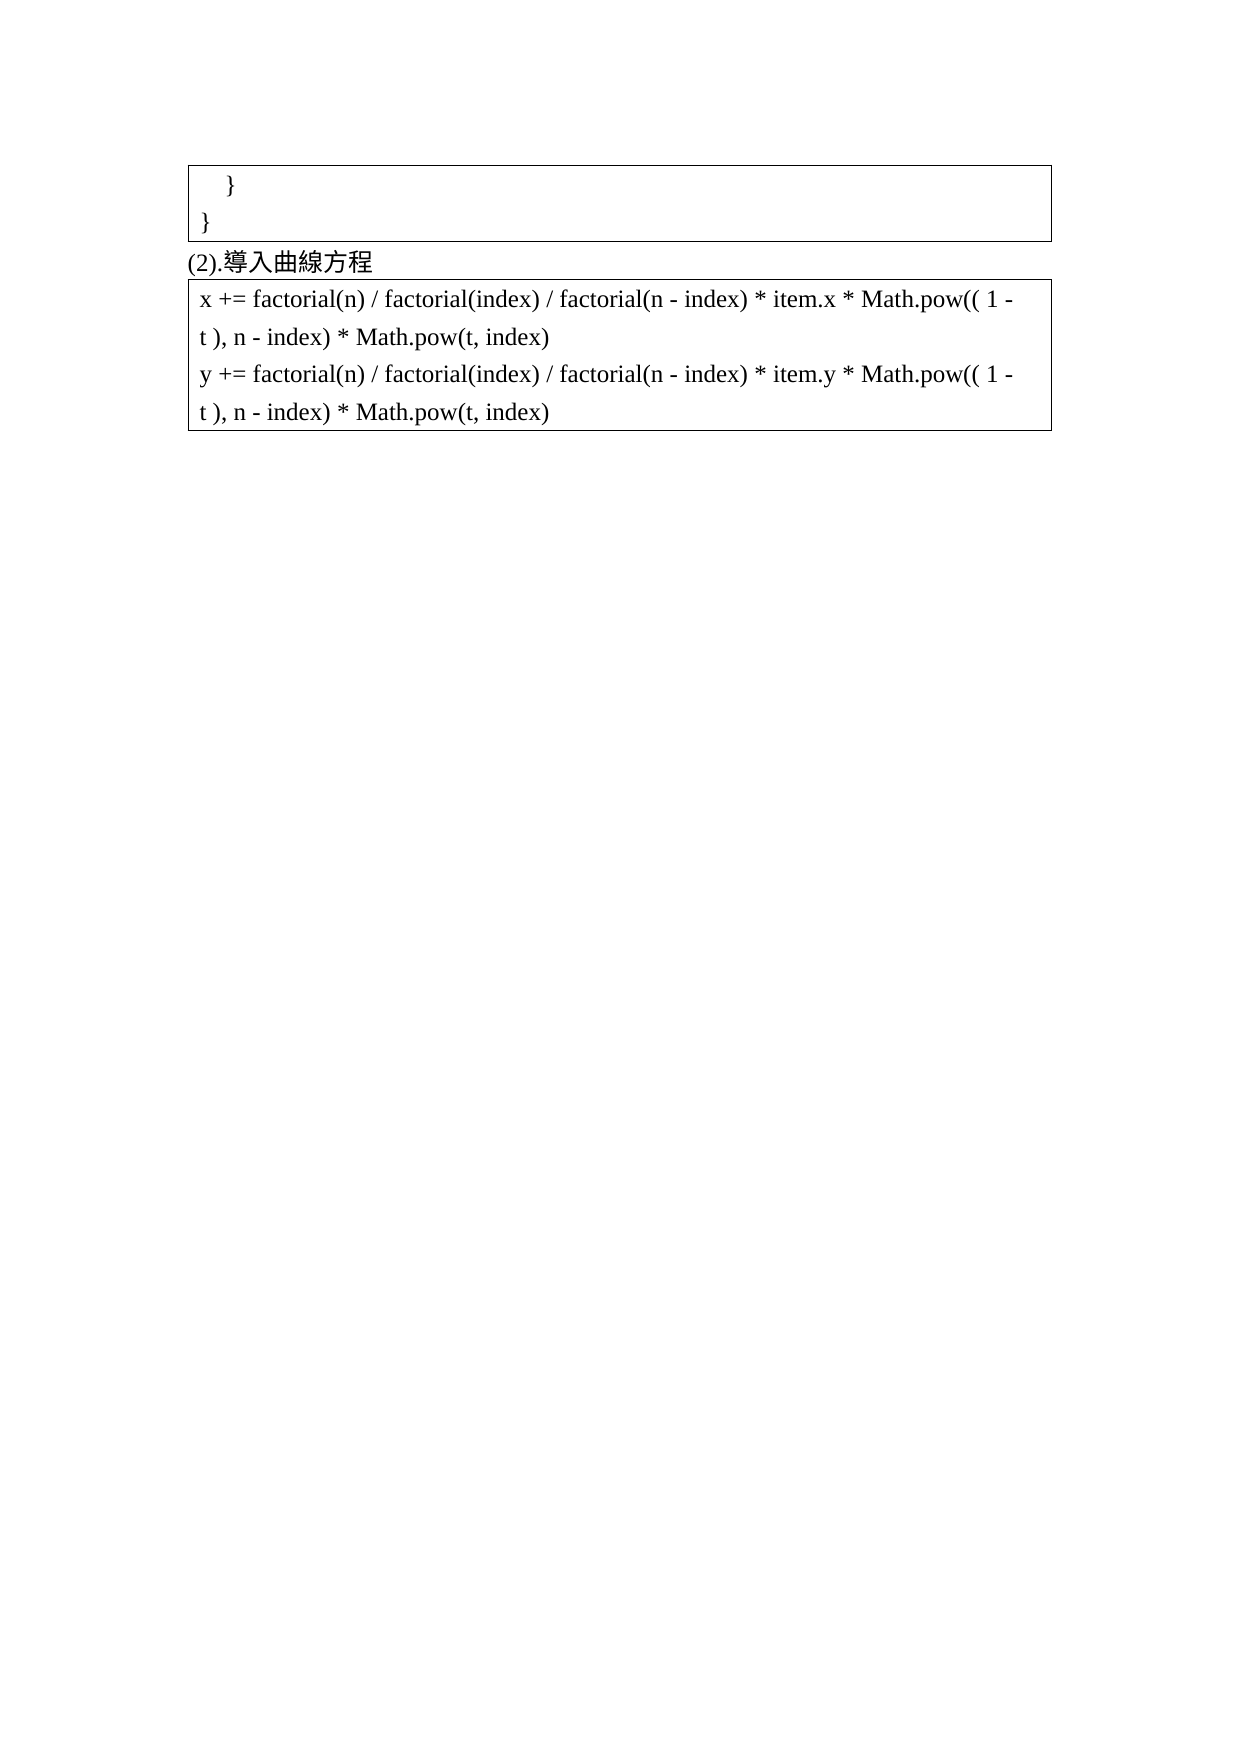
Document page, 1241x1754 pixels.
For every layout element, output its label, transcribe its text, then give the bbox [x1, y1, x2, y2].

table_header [189, 166, 1051, 241]
table_header x += factorial(n) / factorial(index) / factorial(n - index) * item.x * Math.pow(( 1 - t ), n - index) * Math.pow(t, index) y += factorial(n) / factorial(index) / factorial(n - index) * item.y * Math.pow(( 1 - t ), n - index) * Math.pow(t, index) [189, 280, 1051, 430]
text (2).導入曲線方程 [187, 242, 1053, 279]
